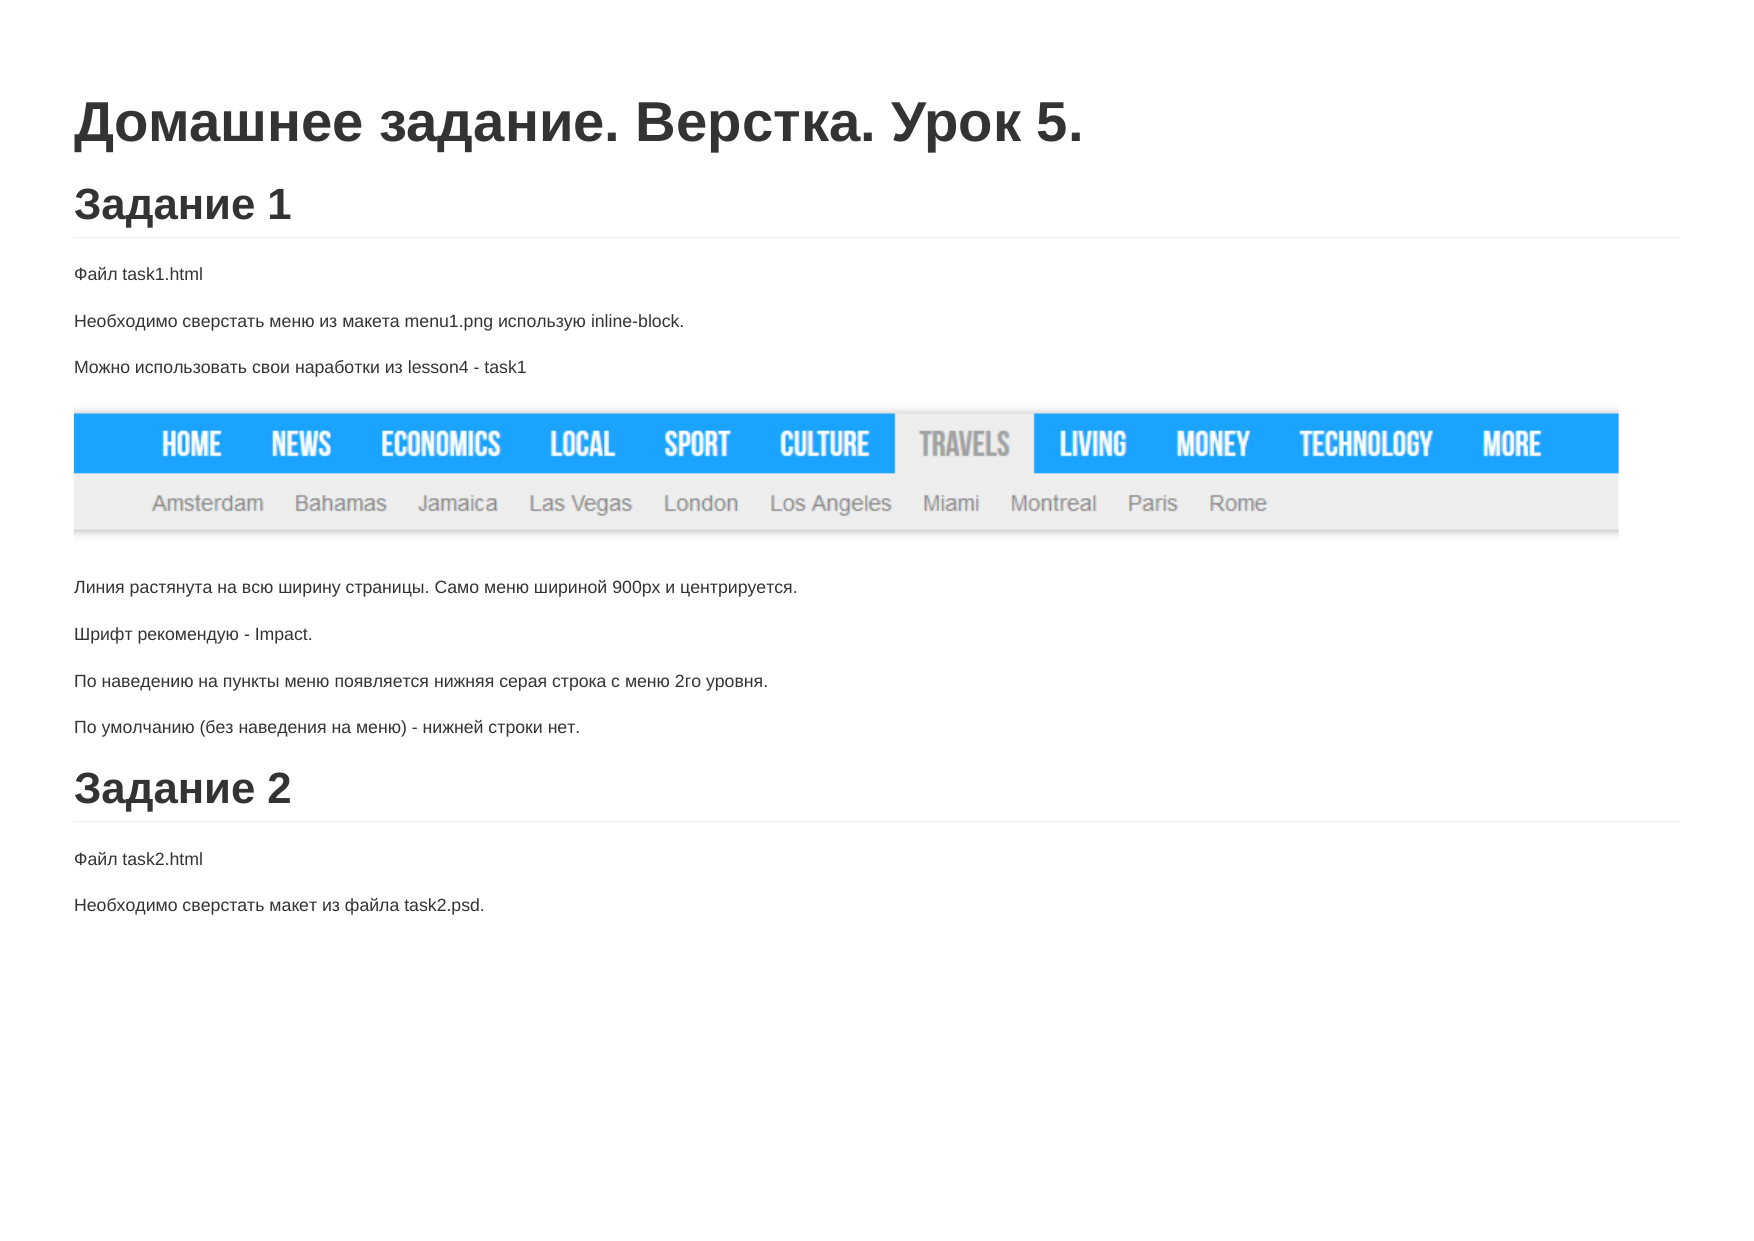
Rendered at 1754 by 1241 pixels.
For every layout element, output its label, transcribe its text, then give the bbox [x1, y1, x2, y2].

text Линия растянута на всю ширину страницы. Само меню шириной 900px и центрируется. [74, 569, 1680, 598]
picture [73, 395, 1619, 552]
text Файл task2.html [74, 840, 1680, 869]
text Необходимо сверстать макет из файла task2.psd. [74, 887, 1680, 915]
text Домашнее задание. Верстка. Урок 5. [74, 88, 1680, 153]
text Задание 2 [74, 762, 1680, 821]
text Файл task1.html [74, 256, 1680, 284]
text По наведению на пункты меню появляется нижняя серая строка с меню 2го уровня. [74, 662, 1680, 691]
text По умолчанию (без наведения на меню) - нижней строки нет. [74, 709, 1680, 737]
text Можно использовать свои наработки из lesson4 - task1 [74, 349, 1680, 378]
text Необходимо сверстать меню из макета menu1.png использую inline-block. [74, 302, 1680, 331]
text Задание 1 [74, 178, 1680, 237]
text Шрифт рекомендую - Impact. [74, 616, 1680, 644]
